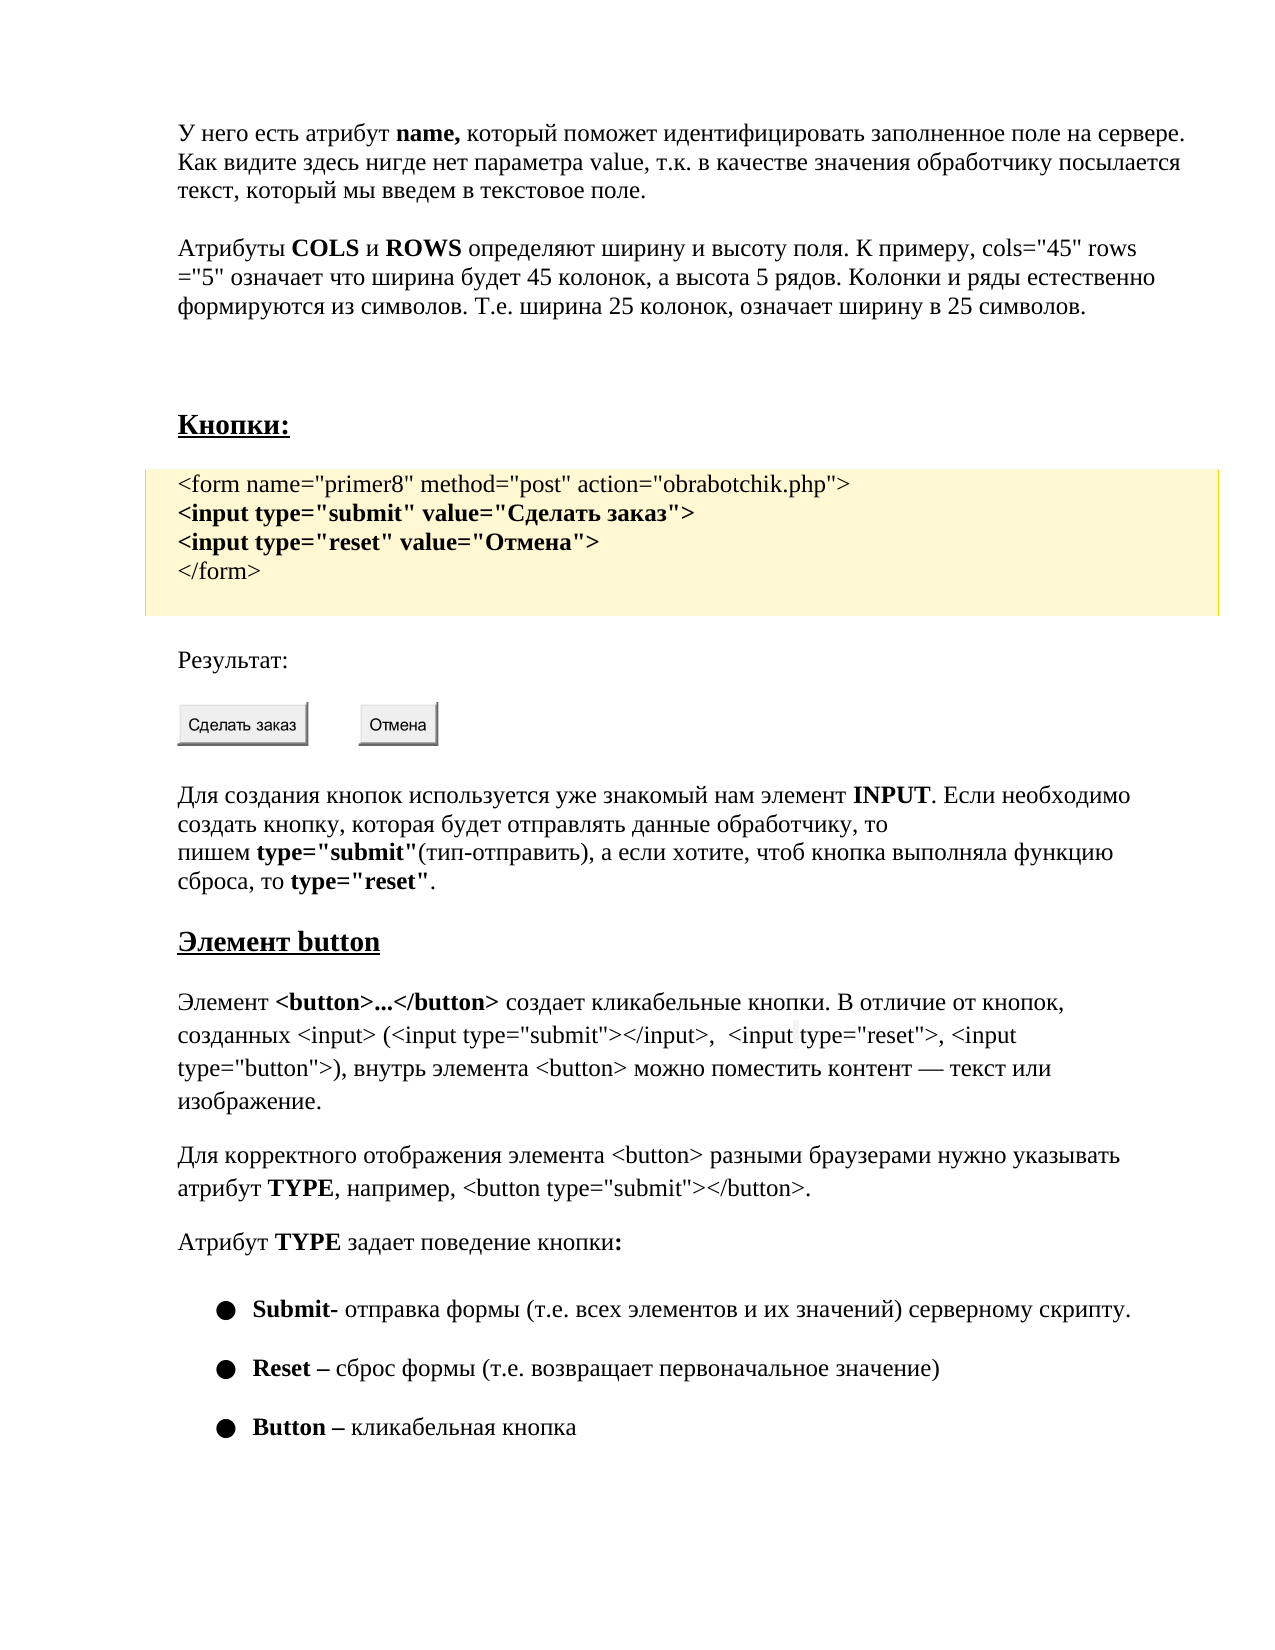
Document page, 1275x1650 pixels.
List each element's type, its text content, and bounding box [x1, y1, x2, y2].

text Результат: [177, 645, 1186, 674]
text Атрибут TYPE задает поведение кнопки: [177, 1227, 1186, 1255]
list Submit- отправка формы (т.е. всех элементов и их значений) серверному скрипту. [215, 1281, 1186, 1332]
list Button – кликабельная кнопка [215, 1398, 1186, 1449]
text Элемент button [177, 924, 1186, 958]
list Reset – сброс формы (т.е. возвращает первоначальное значение) [215, 1339, 1186, 1391]
text У него есть атрибут name, который поможет идентифицировать заполненное поле на сервере. Как видите здесь нигде нет параметра value, т.к. в качестве значения обработчику посылается текст, который мы введем в текстовое поле. [177, 118, 1186, 204]
text Для корректного отображения элемента <button> разными браузерами нужно указывать атрибут TYPE, например, <button type="submit"></button>. [177, 1140, 1186, 1202]
text <form name="primer8" method="post" action="obrabotchik.php"> <input type="submit" value="Сделать заказ"> <input type="reset" value="Отмена"> </form> [145, 469, 1218, 616]
picture [177, 702, 309, 746]
picture [358, 702, 439, 746]
text Кнопки: [177, 407, 1186, 440]
text Атрибуты COLS и ROWS определяют ширину и высоту поля. К примеру, cols="45" rows ="5" означает что ширина будет 45 колонок, а высота 5 рядов. Колонки и ряды естественно формируются из символов. Т.е. ширина 25 колонок, означает ширину в 25 символов. [177, 233, 1186, 320]
text Для создания кнопок используется уже знакомый нам элемент INPUT. Если необходимо создать кнопку, которая будет отправлять данные обработчику, то пишем type="submit"(тип-отправить), а если хотите, чтоб кнопка выполняла функцию сброса, то type="reset". [177, 780, 1186, 895]
text Элемент <button>...</button> создает кликабельные кнопки. В отличие от кнопок, созданных <input> (<input type="submit"></input>, <input type="reset">, <input type="button">), внутрь элемента <button> можно поместить контент — текст или изображение. [177, 987, 1186, 1115]
